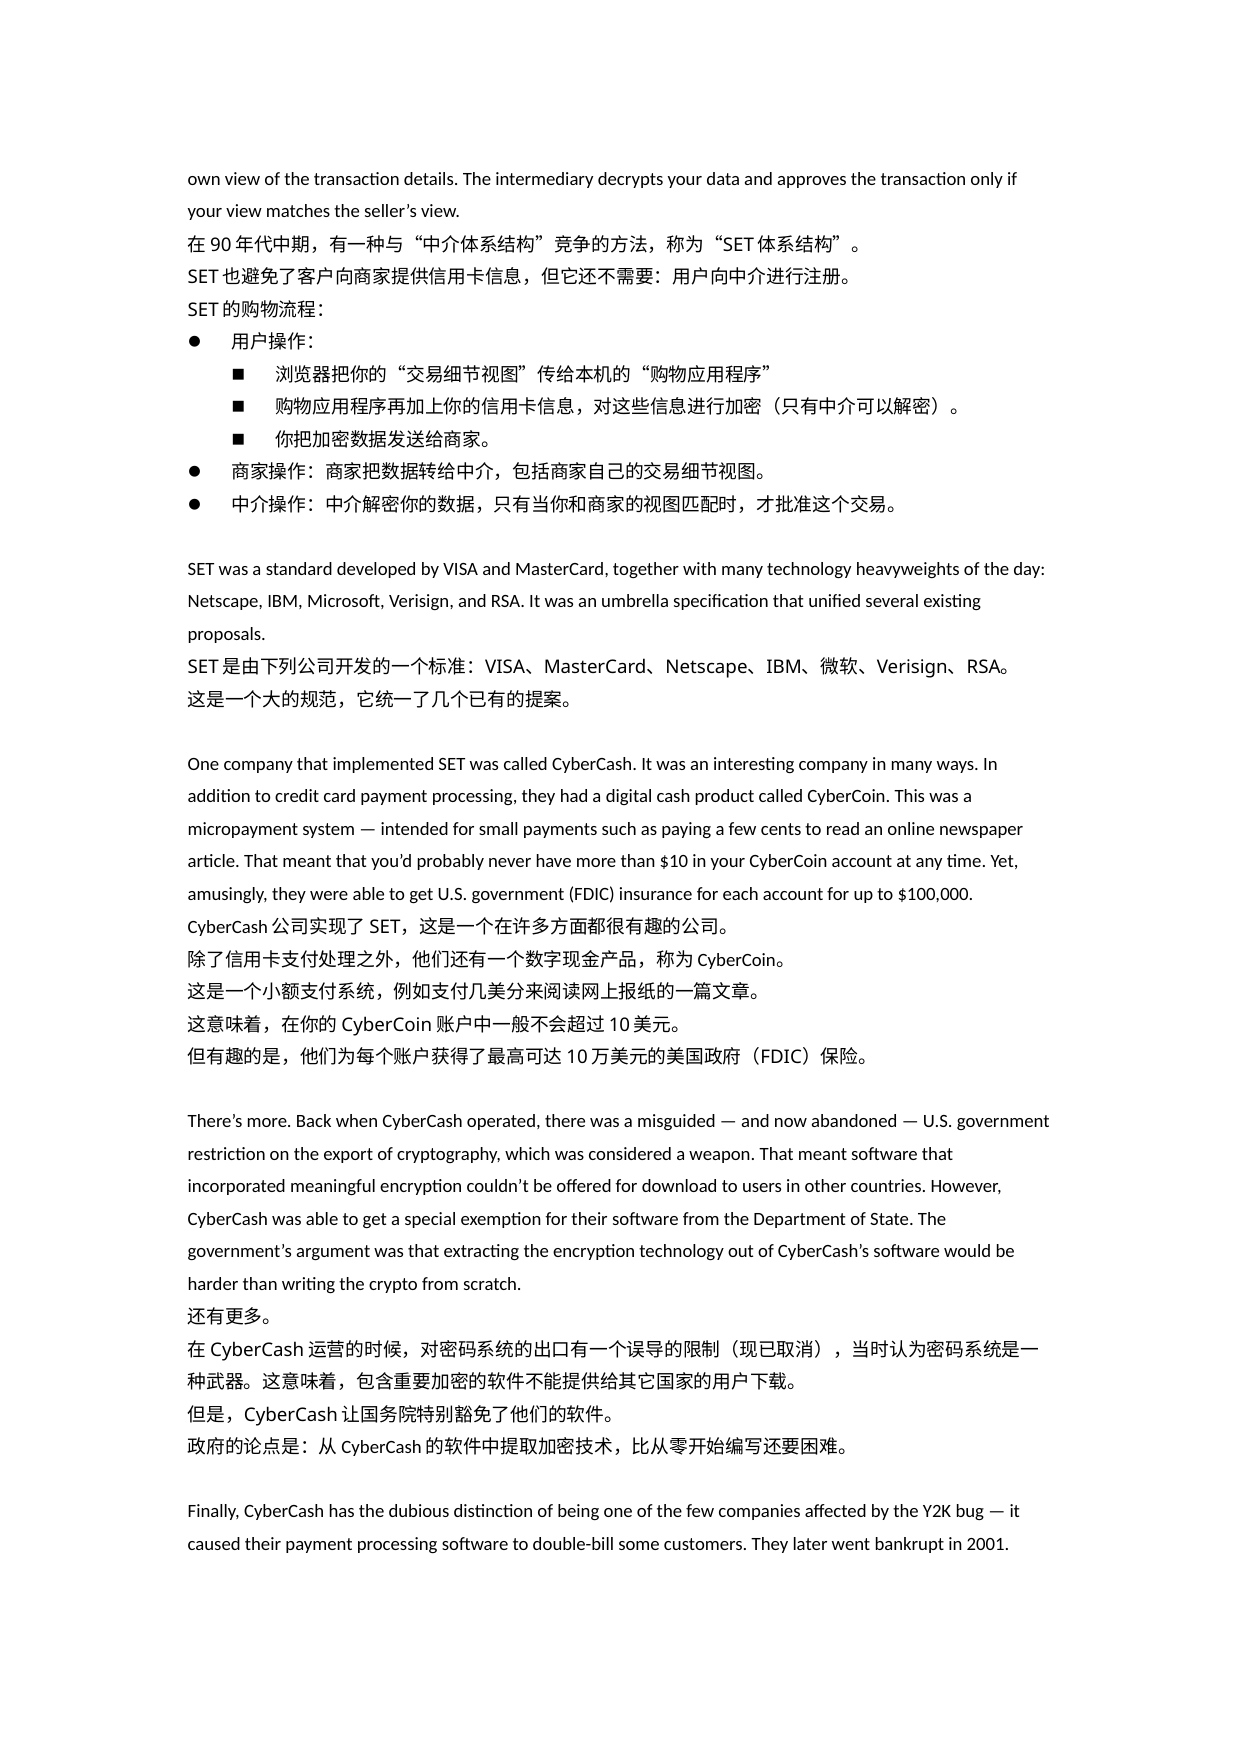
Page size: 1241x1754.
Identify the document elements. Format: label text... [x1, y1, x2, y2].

text 还有更多。 [187, 1299, 1053, 1332]
text 这是一个小额支付系统，例如支付几美分来阅读网上报纸的一篇文章。 [187, 974, 1053, 1007]
text 但是，CyberCash让国务院特别豁免了他们的软件。 [187, 1397, 1053, 1429]
text SET是由下列公司开发的一个标准：VISA、MasterCard、Netscape、IBM、微软、Verisign、RSA。 [187, 649, 1053, 682]
text SET was a standard developed by VISA and MasterCard, together with many technology heavyweights of the day: Netscape, IBM, Microsoft, Verisign, and RSA. It was an umbrella specification that unified several existing proposals. [187, 552, 1053, 649]
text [187, 162, 1053, 227]
text 除了信用卡支付处理之外，他们还有一个数字现金产品，称为CyberCoin。 [187, 942, 1053, 974]
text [187, 1494, 1053, 1559]
text 但有趣的是，他们为每个账户获得了最高可达10万美元的美国政府（FDIC）保险。 [187, 1039, 1053, 1072]
list 你把加密数据发送给商家。 [231, 422, 1053, 454]
list 购物应用程序再加上你的信用卡信息，对这些信息进行加密（只有中介可以解密）。 [231, 389, 1053, 422]
text 在90年代中期，有一种与“中介体系结构”竞争的方法，称为“SET体系结构”。 [187, 227, 1053, 259]
text 这是一个大的规范，它统一了几个已有的提案。 [187, 682, 1053, 714]
list 浏览器把你的“交易细节视图”传给本机的“购物应用程序” [231, 357, 1053, 389]
text 政府的论点是：从CyberCash的软件中提取加密技术，比从零开始编写还要困难。 [187, 1429, 1053, 1462]
text 这意味着，在你的CyberCoin账户中一般不会超过10美元。 [187, 1007, 1053, 1039]
text CyberCash公司实现了SET，这是一个在许多方面都很有趣的公司。 [187, 909, 1053, 942]
list 商家操作：商家把数据转给中介，包括商家自己的交易细节视图。 [187, 454, 1053, 487]
list 中介操作：中介解密你的数据，只有当你和商家的视图匹配时，才批准这个交易。 [187, 487, 1053, 519]
text SET的购物流程： [187, 292, 1053, 324]
text One company that implemented SET was called CyberCash. It was an interesting company in many ways. In addition to credit card payment processing, they had a digital cash product called CyberCoin. This was a micropayment system — intended for small payments such as paying a few cents to read an online newspaper article. That meant that you’d probably never have more than $10 in your CyberCoin account at any time. Yet, amusingly, they were able to get U.S. government (FDIC) insurance for each account for up to $100,000. [187, 747, 1053, 909]
list 用户操作： [187, 324, 1053, 357]
text SET也避免了客户向商家提供信用卡信息，但它还不需要：用户向中介进行注册。 [187, 259, 1053, 292]
text There’s more. Back when CyberCash operated, there was a misguided — and now abandoned — U.S. government restriction on the export of cryptography, which was considered a weapon. That meant software that incorporated meaningful encryption couldn’t be offered for download to users in other countries. However, CyberCash was able to get a special exemption for their software from the Department of State. The government’s argument was that extracting the encryption technology out of CyberCash’s software would be harder than writing the crypto from scratch. [187, 1104, 1053, 1299]
text 在CyberCash运营的时候，对密码系统的出口有一个误导的限制（现已取消），当时认为密码系统是一种武器。这意味着，包含重要加密的软件不能提供给其它国家的用户下载。 [187, 1332, 1053, 1397]
